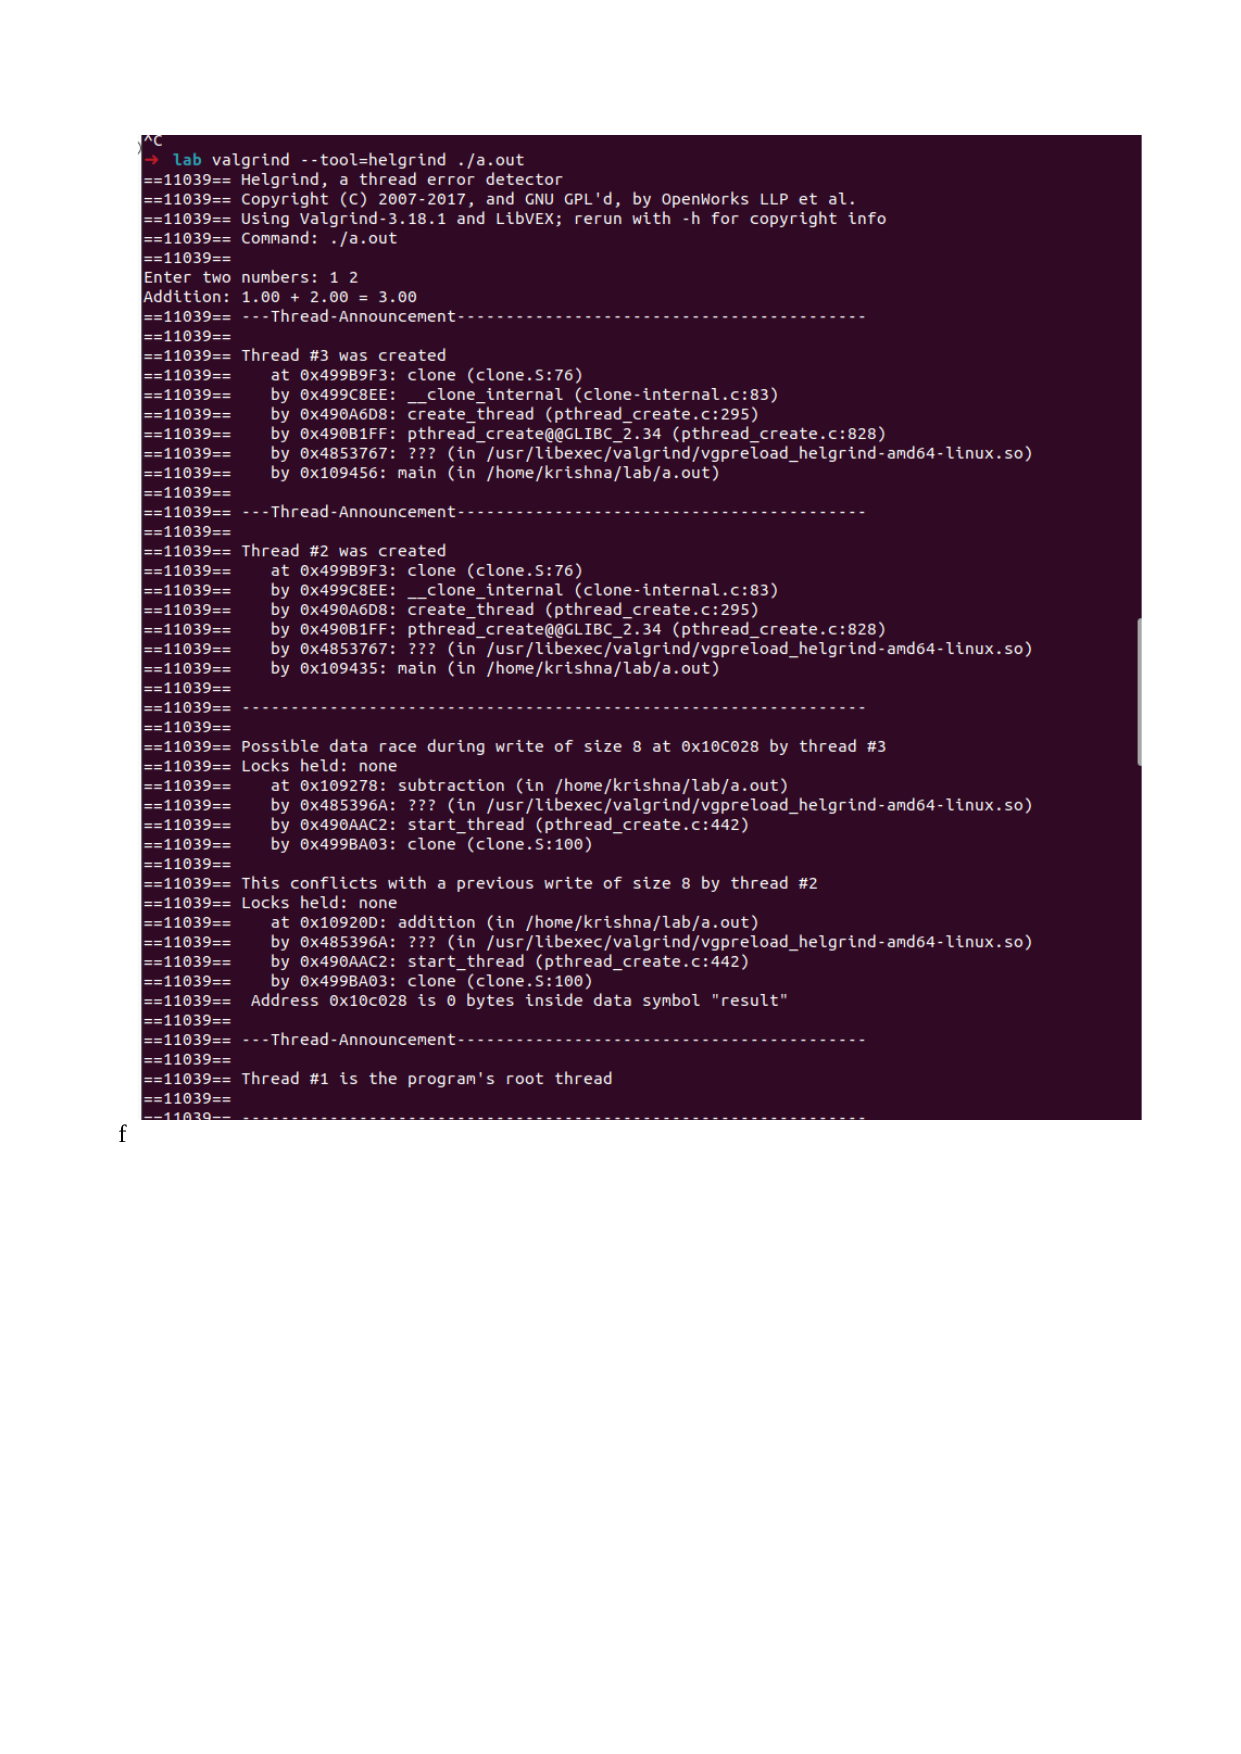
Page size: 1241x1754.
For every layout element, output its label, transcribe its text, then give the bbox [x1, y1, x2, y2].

picture [137, 135, 1142, 1120]
